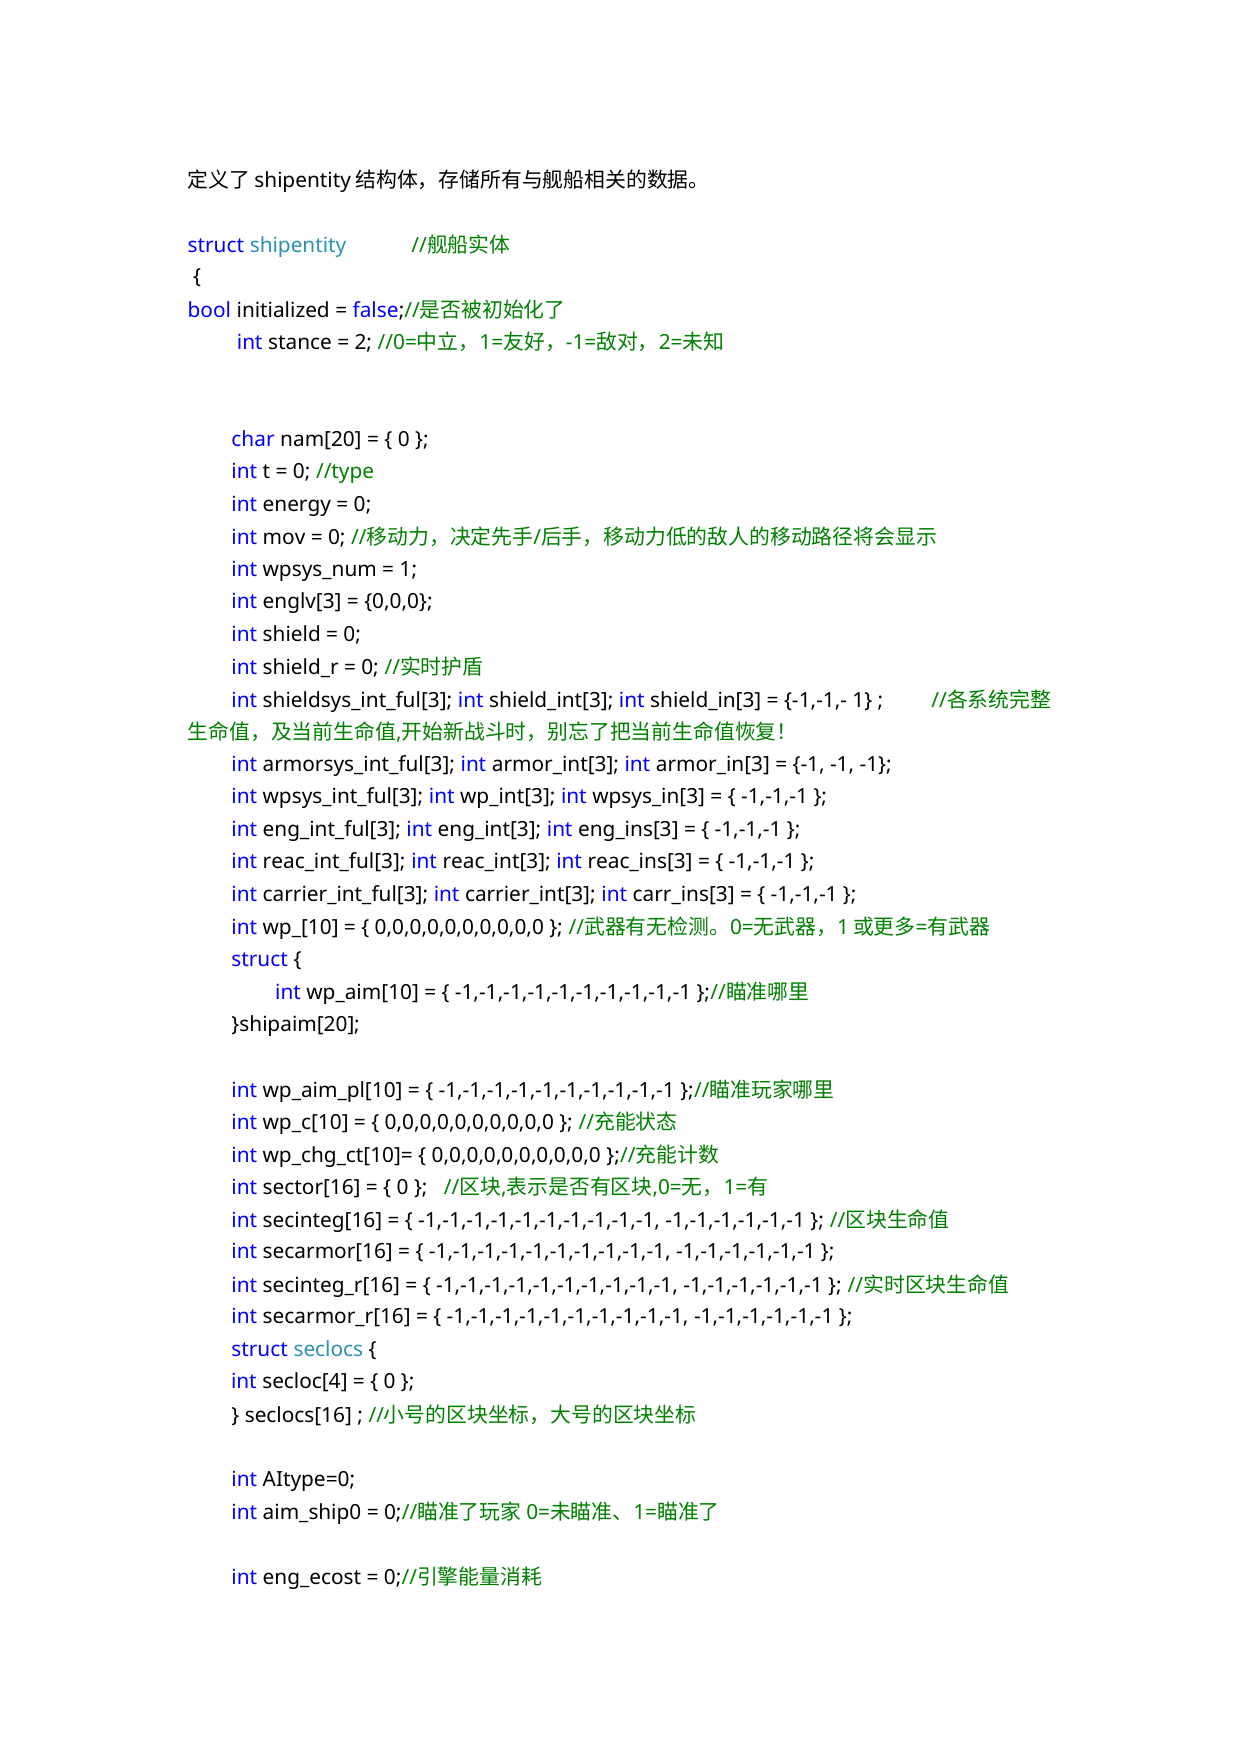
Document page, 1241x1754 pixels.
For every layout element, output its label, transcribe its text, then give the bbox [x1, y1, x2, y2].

text int armorsys_int_ful[3]; int armor_int[3]; int armor_in[3] = {-1, -1, -1}; [187, 747, 1053, 779]
text int sector[16] = { 0 }; //区块,表示是否有区块,0=无，1=有 [187, 1169, 1053, 1202]
text int wpsys_int_ful[3]; int wp_int[3]; int wpsys_in[3] = { -1,-1,-1 }; [187, 779, 1053, 812]
text int AItype=0; [187, 1462, 1053, 1494]
text struct { [187, 942, 1053, 974]
text int stance = 2; //0=中立，1=友好，-1=敌对，2=未知 [187, 324, 1053, 357]
text int eng_int_ful[3]; int eng_int[3]; int eng_ins[3] = { -1,-1,-1 }; [187, 812, 1053, 844]
text int t = 0; //type [187, 454, 1053, 487]
text int wp_aim_pl[10] = { -1,-1,-1,-1,-1,-1,-1,-1,-1,-1 };//瞄准玩家哪里 [187, 1072, 1053, 1104]
text { [187, 259, 1053, 292]
text int aim_ship0 = 0;//瞄准了玩家 0=未瞄准、1=瞄准了 [187, 1494, 1053, 1527]
text 定义了shipentity结构体，存储所有与舰船相关的数据。 [187, 162, 1053, 194]
text int wp_aim[10] = { -1,-1,-1,-1,-1,-1,-1,-1,-1,-1 };//瞄准哪里 [187, 974, 1053, 1007]
text int energy = 0; [187, 487, 1053, 519]
text int englv[3] = {0,0,0}; [187, 584, 1053, 617]
text int mov = 0; //移动力，决定先手/后手，移动力低的敌人的移动路径将会显示 [187, 519, 1053, 552]
text char nam[20] = { 0 }; [187, 422, 1053, 454]
text int wp_chg_ct[10]= { 0,0,0,0,0,0,0,0,0,0 };//充能计数 [187, 1137, 1053, 1169]
text int eng_ecost = 0;//引擎能量消耗 [187, 1559, 1053, 1592]
text int reac_int_ful[3]; int reac_int[3]; int reac_ins[3] = { -1,-1,-1 }; [187, 844, 1053, 877]
text struct shipentity //舰船实体 [187, 227, 1053, 259]
text } seclocs[16] ; //小号的区块坐标，大号的区块坐标 [187, 1397, 1053, 1429]
text struct seclocs { [187, 1332, 1053, 1364]
text int secarmor[16] = { -1,-1,-1,-1,-1,-1,-1,-1,-1,-1, -1,-1,-1,-1,-1,-1 }; [187, 1234, 1053, 1267]
text int secarmor_r[16] = { -1,-1,-1,-1,-1,-1,-1,-1,-1,-1, -1,-1,-1,-1,-1,-1 }; [187, 1299, 1053, 1332]
text int wp_c[10] = { 0,0,0,0,0,0,0,0,0,0 }; //充能状态 [187, 1104, 1053, 1137]
text }shipaim[20]; [187, 1007, 1053, 1039]
text int wpsys_num = 1; [187, 552, 1053, 584]
text int wp_[10] = { 0,0,0,0,0,0,0,0,0,0 }; //武器有无检测。0=无武器，1或更多=有武器 [187, 909, 1053, 942]
text int carrier_int_ful[3]; int carrier_int[3]; int carr_ins[3] = { -1,-1,-1 }; [187, 877, 1053, 909]
text int secinteg_r[16] = { -1,-1,-1,-1,-1,-1,-1,-1,-1,-1, -1,-1,-1,-1,-1,-1 }; //实时区块生命值 [187, 1267, 1053, 1299]
text int shield_r = 0; //实时护盾 [187, 649, 1053, 682]
text int secloc[4] = { 0 }; [187, 1364, 1053, 1397]
text int shieldsys_int_ful[3]; int shield_int[3]; int shield_in[3] = {-1,-1,- 1} ; //各系统完整生命值，及当前生命值,开始新战斗时，别忘了把当前生命值恢复！ [187, 682, 1053, 747]
text int shield = 0; [187, 617, 1053, 649]
text bool initialized = false;//是否被初始化了 [187, 292, 1053, 324]
text int secinteg[16] = { -1,-1,-1,-1,-1,-1,-1,-1,-1,-1, -1,-1,-1,-1,-1,-1 }; //区块生命值 [187, 1202, 1053, 1234]
